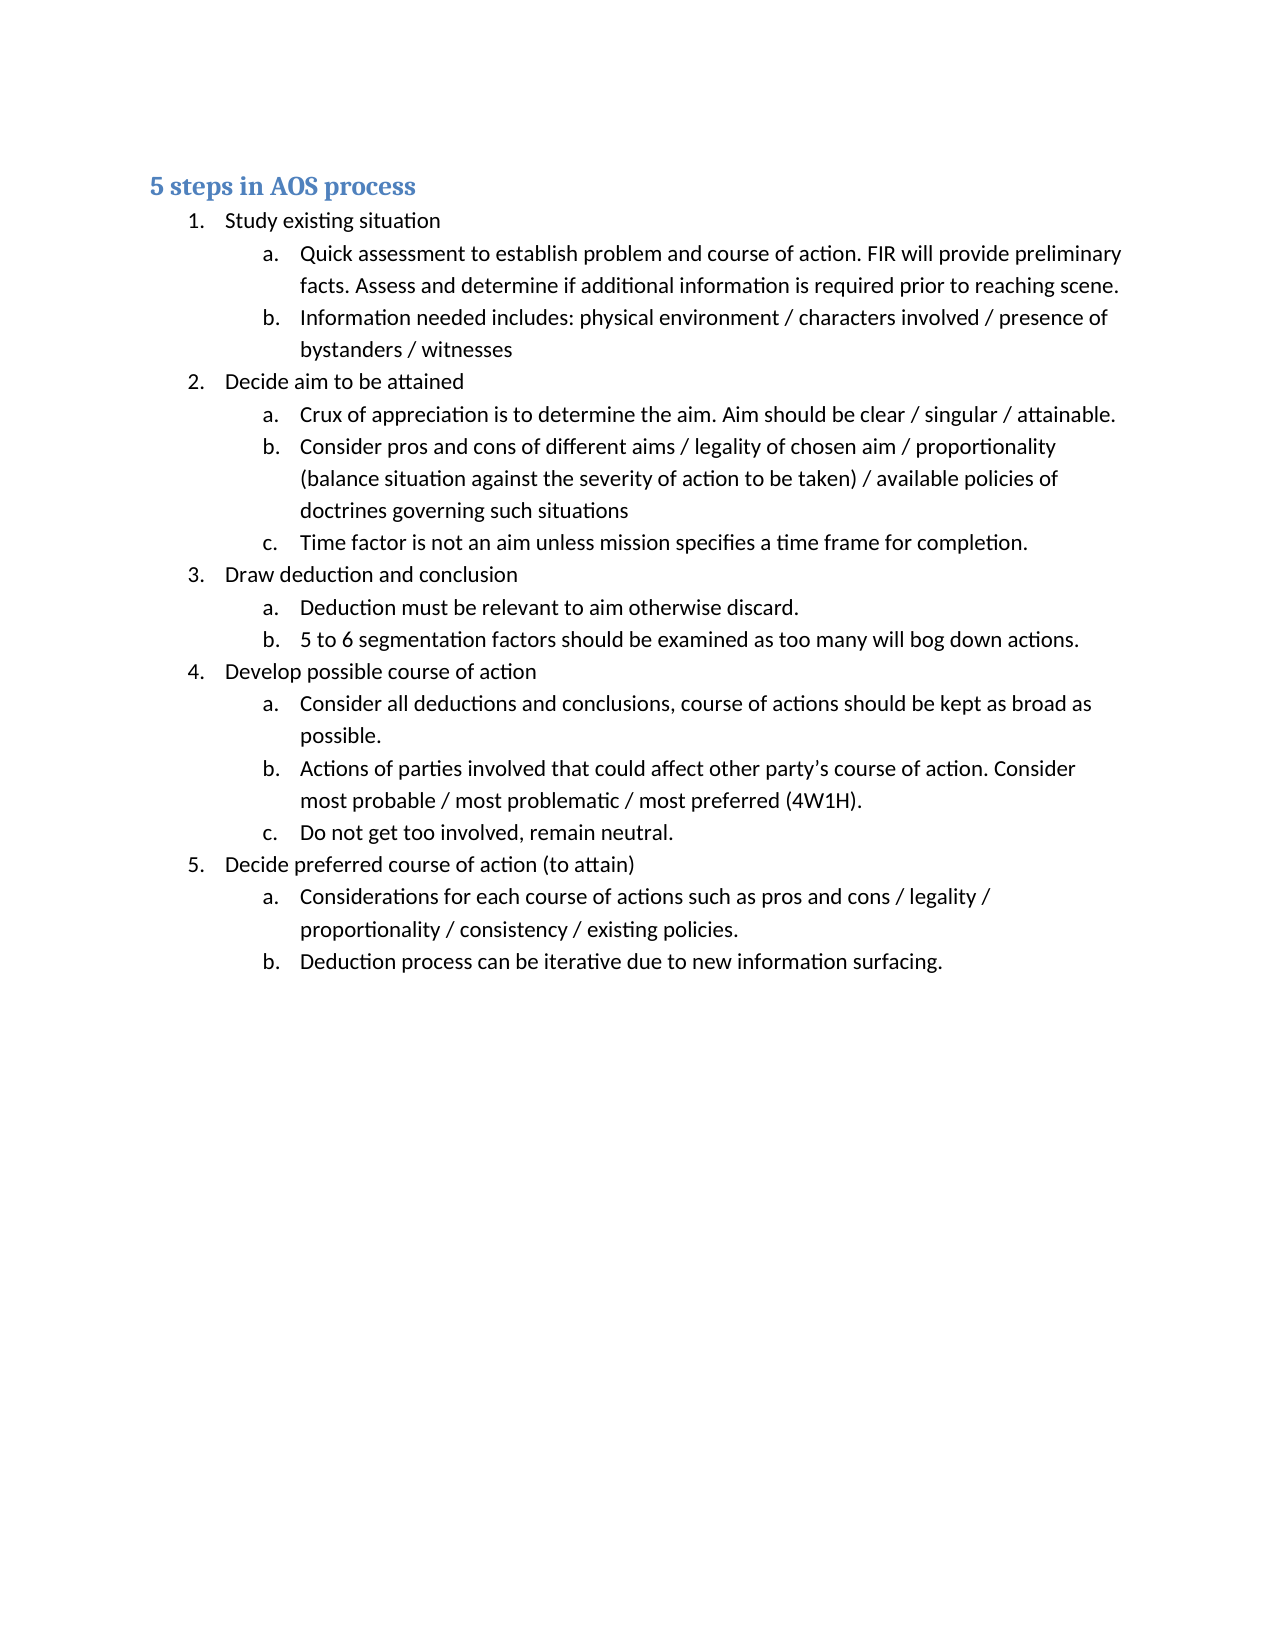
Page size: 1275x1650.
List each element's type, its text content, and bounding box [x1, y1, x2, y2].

list Crux of appreciation is to determine the aim. Aim should be clear / singular / attainable. [262, 400, 1125, 428]
list Study existing situation [187, 207, 1125, 234]
list Decide preferred course of action (to attain) [187, 850, 1125, 878]
list Time factor is not an aim unless mission specifies a time frame for completion. [262, 528, 1125, 556]
list Deduction must be relevant to aim otherwise discard. [262, 593, 1125, 621]
list Draw deduction and conclusion [187, 561, 1125, 589]
list Decide aim to be attained [187, 367, 1125, 396]
list Develop possible course of action [187, 657, 1125, 685]
list Do not get too involved, remain neutral. [262, 818, 1125, 846]
list Quick assessment to establish problem and course of action. FIR will provide preliminary facts. Assess and determine if additional information is required prior to reaching scene. [262, 239, 1125, 299]
list Actions of parties involved that could affect other party’s course of action. Consider most probable / most problematic / most preferred (4W1H). [262, 754, 1125, 814]
list Information needed includes: physical environment / characters involved / presence of bystanders / witnesses [262, 303, 1125, 363]
list Considerations for each course of actions such as pros and cons / legality / proportionality / consistency / existing policies. [262, 882, 1125, 943]
subtitle 5 steps in AOS process [150, 171, 1125, 202]
list Consider all deductions and conclusions, course of actions should be kept as broad as possible. [262, 689, 1125, 749]
list Deduction process can be iterative due to new information surfacing. [262, 947, 1125, 975]
list Consider pros and cons of different aims / legality of chosen aim / proportionality (balance situation against the severity of action to be taken) / available policies of doctrines governing such situations [262, 432, 1125, 524]
list 5 to 6 segmentation factors should be examined as too many will bog down actions. [262, 625, 1125, 653]
